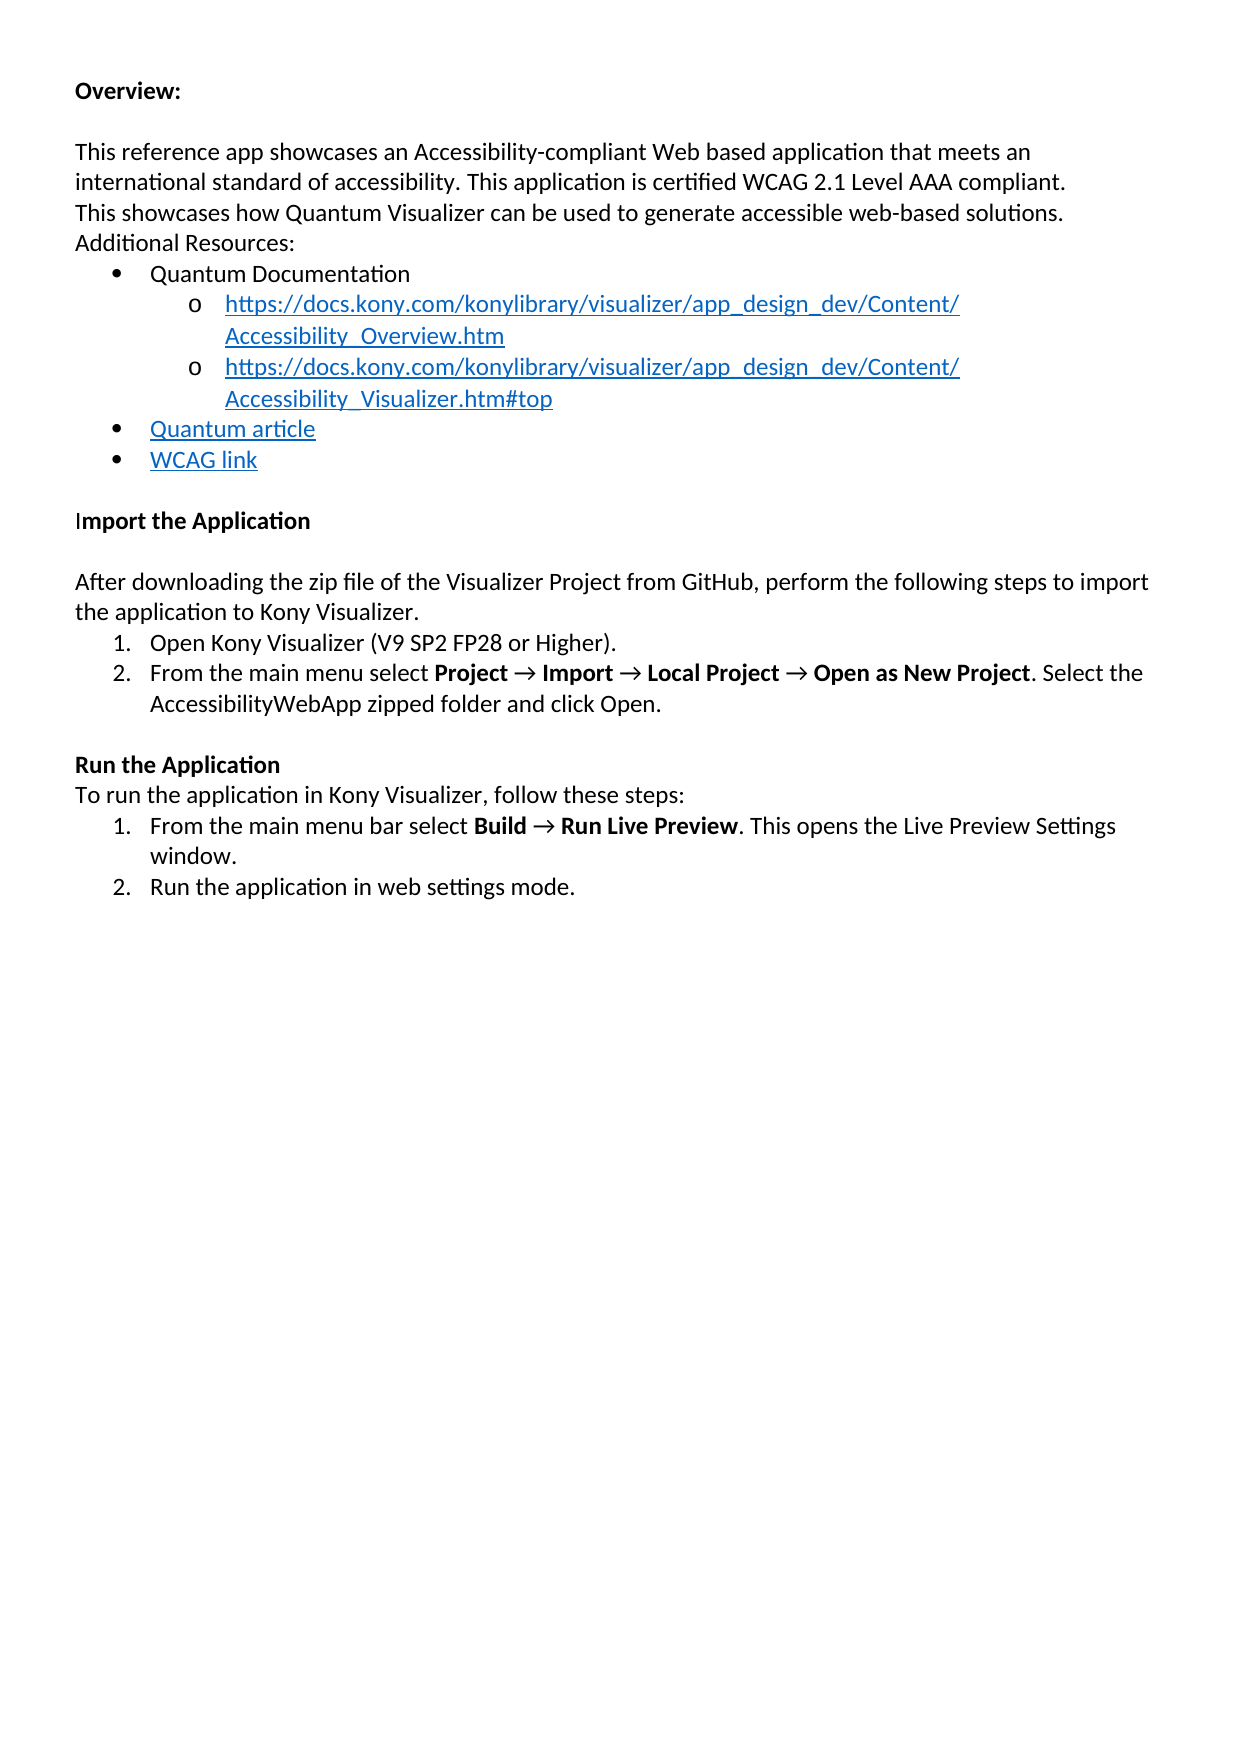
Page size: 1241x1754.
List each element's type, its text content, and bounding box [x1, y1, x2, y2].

text This reference app showcases an Accessibility-compliant Web based application that meets an international standard of accessibility. This application is certified WCAG 2.1 Level AAA compliant. [75, 136, 1165, 197]
list From the main menu bar select Build → Run Live Preview. This opens the Live Preview Settings window. [112, 810, 1165, 871]
text After downloading the zip file of the Visualizer Project from GitHub, perform the following steps to import the application to Kony Visualizer. [75, 566, 1165, 627]
text Additional Resources: [75, 228, 1165, 258]
list https://docs.kony.com/konylibrary/visualizer/app_design_dev/Content/Accessibility_Visualizer.htm#top [187, 351, 1165, 413]
list Quantum article [112, 413, 1165, 444]
text To run the application in Kony Visualizer, follow these steps: [75, 779, 1165, 810]
list From the main menu select Project → Import → Local Project → Open as New Project. Select the AccessibilityWebApp zipped folder and click Open. [112, 657, 1165, 718]
list Open Kony Visualizer (V9 SP2 FP28 or Higher). [112, 627, 1165, 657]
list WCAG link [112, 444, 1165, 474]
list Quantum Documentation [112, 258, 1165, 289]
text This showcases how Quantum Visualizer can be used to generate accessible web-based solutions. [75, 197, 1165, 228]
list https://docs.kony.com/konylibrary/visualizer/app_design_dev/Content/Accessibility_Overview.htm [187, 289, 1165, 351]
text Run the Application [75, 749, 1165, 779]
list Run the application in web settings mode. [112, 871, 1165, 902]
text Import the Application [75, 505, 1165, 535]
text Overview: [75, 75, 1165, 106]
